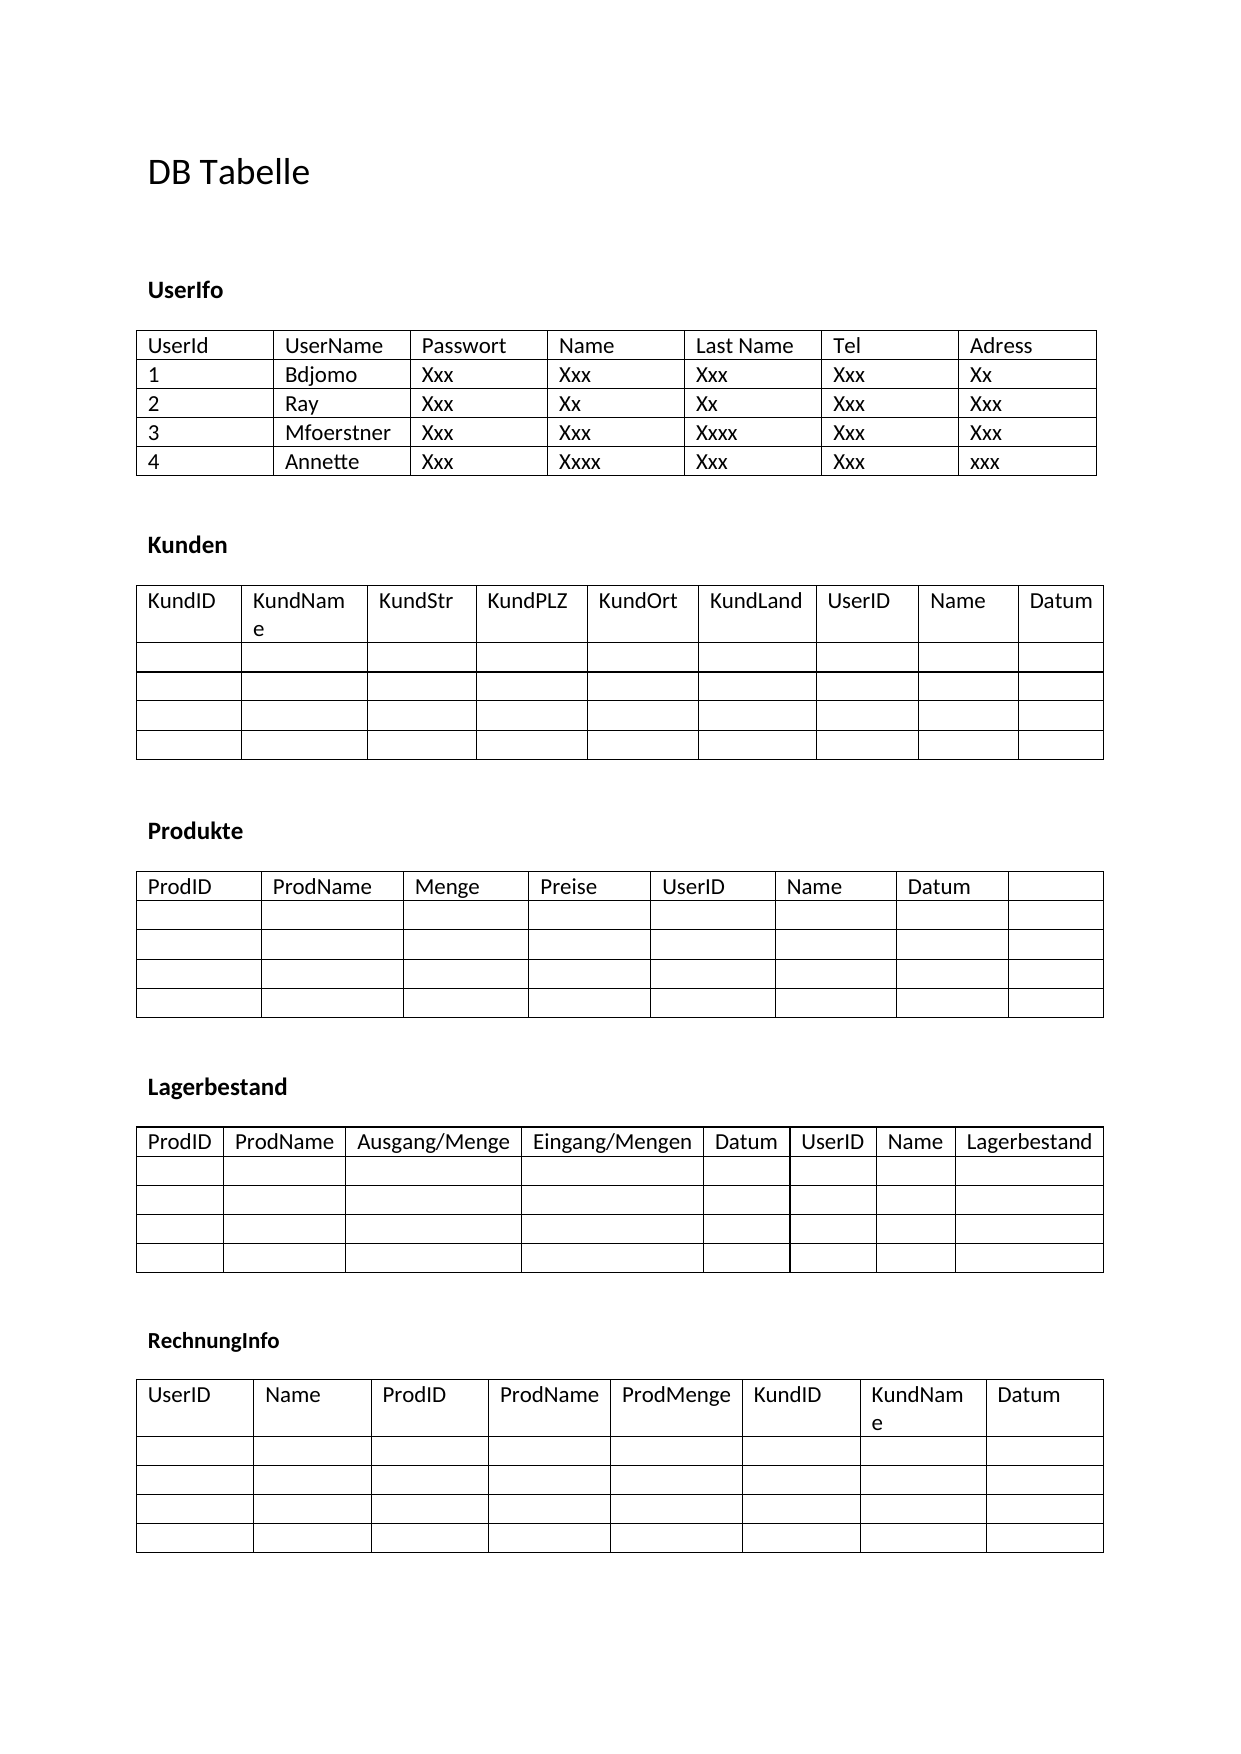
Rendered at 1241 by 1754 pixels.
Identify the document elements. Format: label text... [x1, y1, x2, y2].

table_cell [861, 1524, 986, 1552]
table_cell [404, 960, 528, 987]
table_cell [262, 960, 403, 987]
table_cell [651, 989, 775, 1017]
table_cell 1 [137, 360, 273, 388]
table_cell [987, 1466, 1103, 1494]
table_cell [861, 1437, 986, 1465]
table_cell [588, 673, 698, 700]
table_cell [137, 1466, 253, 1494]
table_cell Xxx [685, 360, 821, 388]
table_cell [529, 989, 650, 1017]
table_cell Xxx [822, 447, 958, 475]
table_cell [987, 1437, 1103, 1465]
table_cell [588, 731, 698, 758]
table_cell [368, 673, 476, 700]
table_cell Xxx [822, 389, 958, 417]
table_cell Xxxx [685, 418, 821, 446]
table_cell [477, 731, 587, 758]
table_header ProdName [262, 872, 403, 900]
table_cell [254, 1437, 371, 1465]
table_cell [699, 673, 816, 700]
table_cell [699, 701, 816, 729]
table_header KundID [137, 586, 241, 642]
table_header Eingang/Mengen [522, 1128, 703, 1156]
table_cell [522, 1215, 703, 1243]
table_header ProdMenge [611, 1380, 742, 1436]
table_cell [262, 989, 403, 1017]
table_cell [877, 1186, 955, 1214]
table_cell [137, 643, 241, 671]
table_cell [817, 701, 918, 729]
table_header ProdName [224, 1128, 345, 1156]
table_cell [489, 1437, 610, 1465]
table_cell 4 [137, 447, 273, 475]
table_cell [817, 731, 918, 758]
table_cell [1009, 901, 1103, 929]
table_cell [588, 643, 698, 671]
table_cell [368, 643, 476, 671]
table_header ProdID [372, 1380, 488, 1436]
table_cell [137, 1215, 223, 1243]
table_cell [956, 1186, 1103, 1214]
table_cell [262, 930, 403, 958]
table_cell xxx [959, 447, 1096, 475]
table_cell [611, 1437, 742, 1465]
table_cell [1019, 701, 1103, 729]
table_header Name [776, 872, 896, 900]
table_cell [699, 643, 816, 671]
table_header ProdName [489, 1380, 610, 1436]
table_cell Mfoerstner [274, 418, 410, 446]
table_cell [254, 1524, 371, 1552]
table_cell [372, 1495, 488, 1523]
table_cell [346, 1186, 521, 1214]
table_cell [1019, 731, 1103, 758]
table_cell Xx [548, 389, 684, 417]
table_cell Xxxx [548, 447, 684, 475]
table_cell [137, 1495, 253, 1523]
table_cell [743, 1437, 860, 1465]
table_header KundName [242, 586, 367, 642]
table_cell [817, 673, 918, 700]
table_cell [224, 1157, 345, 1184]
table_cell [877, 1157, 955, 1184]
table_cell [242, 643, 367, 671]
table_cell [372, 1466, 488, 1494]
table_cell [1019, 643, 1103, 671]
table_cell [791, 1215, 876, 1243]
table_cell Xxx [411, 389, 547, 417]
table_cell [704, 1157, 789, 1184]
table_cell [224, 1186, 345, 1214]
table_cell [861, 1495, 986, 1523]
table_cell [137, 901, 261, 929]
table_cell [477, 673, 587, 700]
table_header ProdID [137, 872, 261, 900]
table_cell [791, 1186, 876, 1214]
table_cell Xxx [548, 360, 684, 388]
table_cell [242, 673, 367, 700]
table_cell [224, 1215, 345, 1243]
table_header Adress [959, 331, 1096, 359]
table_cell [137, 1244, 223, 1272]
table_cell [242, 701, 367, 729]
table_cell Xxx [411, 447, 547, 475]
table_cell Xxx [685, 447, 821, 475]
table_cell [704, 1186, 789, 1214]
table_cell [919, 643, 1018, 671]
table_cell [522, 1244, 703, 1272]
table_cell [1009, 960, 1103, 987]
table_cell [877, 1215, 955, 1243]
table_cell [743, 1524, 860, 1552]
table_cell [137, 989, 261, 1017]
table_cell [404, 901, 528, 929]
table_cell [956, 1215, 1103, 1243]
table_header Preise [529, 872, 650, 900]
table_cell [522, 1157, 703, 1184]
table_header Ausgang/Menge [346, 1128, 521, 1156]
table_header Menge [404, 872, 528, 900]
table_cell [791, 1244, 876, 1272]
table_cell [529, 901, 650, 929]
text UserIfo [148, 274, 1093, 305]
table_cell Xxx [959, 418, 1096, 446]
table_header ProdID [137, 1128, 223, 1156]
table_cell [137, 960, 261, 987]
table_header UserID [137, 1380, 253, 1436]
table_cell [254, 1495, 371, 1523]
table_cell [1009, 989, 1103, 1017]
table_header Name [254, 1380, 371, 1436]
table_cell [137, 930, 261, 958]
table_cell [137, 701, 241, 729]
table_cell [137, 731, 241, 758]
table_cell [522, 1186, 703, 1214]
table_cell [137, 1437, 253, 1465]
table_cell [489, 1495, 610, 1523]
text Produkte [148, 815, 1093, 846]
table_cell [137, 1524, 253, 1552]
table_cell [489, 1524, 610, 1552]
table_cell Bdjomo [274, 360, 410, 388]
table_cell Xxx [822, 418, 958, 446]
table_cell [368, 731, 476, 758]
table_header Tel [822, 331, 958, 359]
table_cell [919, 701, 1018, 729]
table_cell [743, 1495, 860, 1523]
table_cell Xx [685, 389, 821, 417]
table_header KundID [743, 1380, 860, 1436]
table_header UserId [137, 331, 273, 359]
table_cell [877, 1244, 955, 1272]
table_cell Ray [274, 389, 410, 417]
table_cell [372, 1437, 488, 1465]
text Lagerbestand [148, 1071, 1093, 1101]
table_cell [346, 1244, 521, 1272]
table_cell [919, 731, 1018, 758]
table_header KundName [861, 1380, 986, 1436]
table_cell [987, 1524, 1103, 1552]
text Kunden [148, 529, 1093, 560]
table_cell 3 [137, 418, 273, 446]
table_header Name [548, 331, 684, 359]
table_cell [956, 1157, 1103, 1184]
table_cell [776, 960, 896, 987]
table_cell [529, 930, 650, 958]
table_header Lagerbestand [956, 1128, 1103, 1156]
table_cell [346, 1157, 521, 1184]
table_cell [897, 901, 1008, 929]
table_cell [224, 1244, 345, 1272]
table_cell [489, 1466, 610, 1494]
table_cell [254, 1466, 371, 1494]
table_cell [651, 960, 775, 987]
table_cell [242, 731, 367, 758]
table_cell [651, 901, 775, 929]
table_cell [704, 1215, 789, 1243]
table_cell [262, 901, 403, 929]
table_cell [404, 989, 528, 1017]
table_cell [346, 1215, 521, 1243]
table_cell [817, 643, 918, 671]
table_cell [137, 1157, 223, 1184]
table_header Datum [704, 1128, 789, 1156]
table_header UserID [817, 586, 918, 642]
table_cell [372, 1524, 488, 1552]
table_cell [611, 1466, 742, 1494]
table_header Name [877, 1128, 955, 1156]
table_header UserName [274, 331, 410, 359]
table_cell [743, 1466, 860, 1494]
table_cell [404, 930, 528, 958]
table_cell [1019, 673, 1103, 700]
table_cell [861, 1466, 986, 1494]
table_cell [651, 930, 775, 958]
table_header KundLand [699, 586, 816, 642]
text RechnungInfo [148, 1326, 1093, 1354]
table_header [1009, 872, 1103, 900]
table_cell [368, 701, 476, 729]
table_cell Annette [274, 447, 410, 475]
table_cell [956, 1244, 1103, 1272]
table_header Datum [987, 1380, 1103, 1436]
table_cell [776, 930, 896, 958]
table_cell [776, 989, 896, 1017]
table_header KundOrt [588, 586, 698, 642]
table_header UserID [651, 872, 775, 900]
table_header KundStr [368, 586, 476, 642]
table_cell [1009, 930, 1103, 958]
table_cell [137, 673, 241, 700]
table_cell Xxx [822, 360, 958, 388]
table_cell 2 [137, 389, 273, 417]
table_header Name [919, 586, 1018, 642]
table_cell [477, 643, 587, 671]
table_cell [529, 960, 650, 987]
table_header Last Name [685, 331, 821, 359]
table_cell [897, 989, 1008, 1017]
table_cell Xxx [411, 360, 547, 388]
table_header Datum [897, 872, 1008, 900]
table_cell Xxx [959, 389, 1096, 417]
table_cell Xxx [411, 418, 547, 446]
table_cell [897, 960, 1008, 987]
table_cell [699, 731, 816, 758]
table_cell [897, 930, 1008, 958]
table_cell [987, 1495, 1103, 1523]
table_cell [137, 1186, 223, 1214]
table_cell [791, 1157, 876, 1184]
text DB Tabelle [148, 148, 1093, 193]
table_cell [704, 1244, 789, 1272]
table_header Datum [1019, 586, 1103, 642]
table_cell [588, 701, 698, 729]
table_cell [611, 1495, 742, 1523]
table_header UserID [791, 1128, 876, 1156]
table_cell [611, 1524, 742, 1552]
table_header KundPLZ [477, 586, 587, 642]
table_cell [776, 901, 896, 929]
table_cell [477, 701, 587, 729]
table_header Passwort [411, 331, 547, 359]
table_cell [919, 673, 1018, 700]
table_cell Xx [959, 360, 1096, 388]
table_cell Xxx [548, 418, 684, 446]
